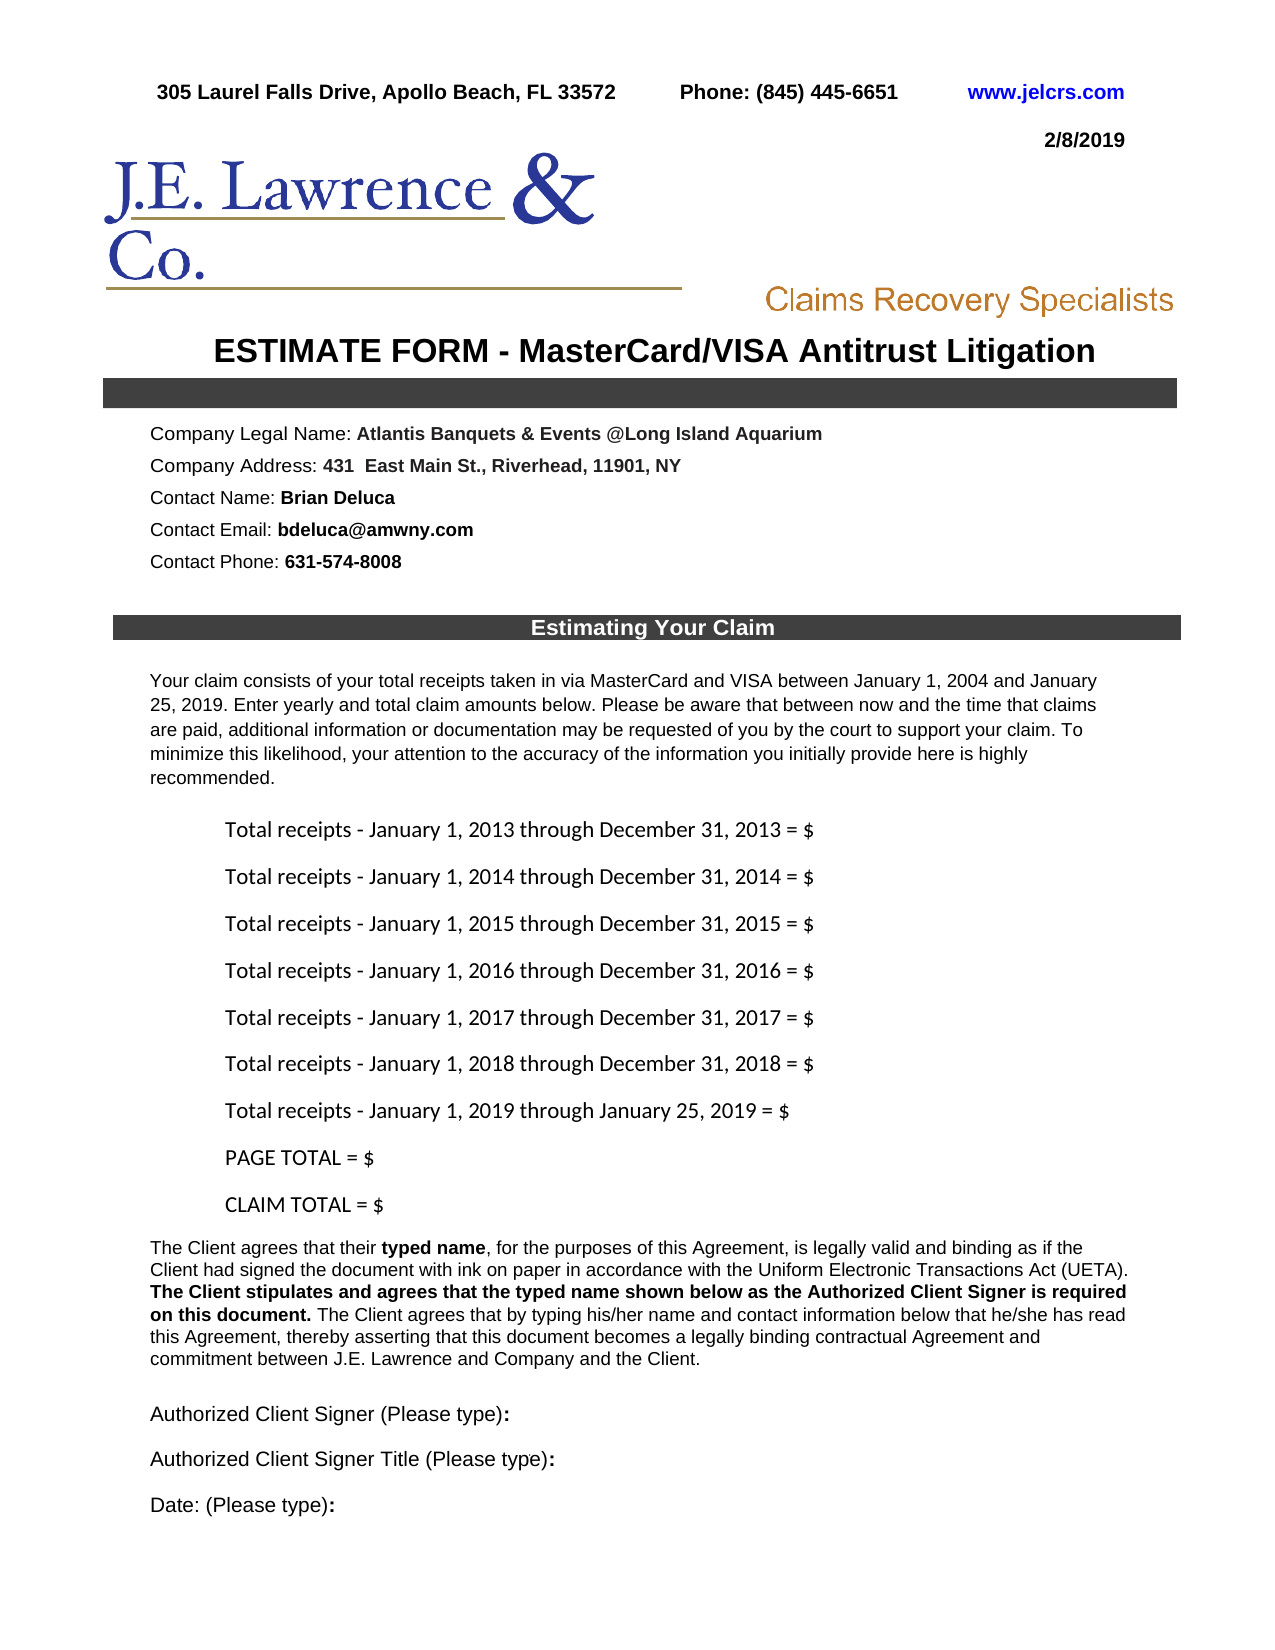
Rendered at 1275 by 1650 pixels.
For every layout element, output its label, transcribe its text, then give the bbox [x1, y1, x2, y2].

text Total receipts - January 1, 2019 through January 25, 2019 = $ [225, 1096, 1125, 1124]
text The Client agrees that their typed name, for the purposes of this Agreement, is legally valid and binding as if the Client had signed the document with ink on paper in accordance with the Uniform Electronic Transactions Act (UETA). The Client stipulates and agrees that the typed name shown below as the Authorized Client Signer is required on this document. The Client agrees that by typing his/her name and contact information below that he/she has read this Agreement, thereby asserting that this document becomes a legally binding contractual Agreement and commitment between J.E. Lawrence and Company and the Client. [150, 1237, 1134, 1369]
picture [985, 293, 1010, 318]
subtitle Estimating Your Claim [112, 614, 1191, 640]
text Total receipts - January 1, 2017 through December 31, 2017 = $ [225, 1003, 1125, 1031]
text Authorized Client Signer (Please type): [150, 1402, 1125, 1447]
text ESTIMATE FORM - MasterCard/VISA Antitrust Litigation [201, 331, 1109, 370]
picture [1101, 293, 1117, 311]
text Contact Phone: 631-574-8008 [150, 551, 1125, 572]
text Company Legal Name: Atlantis Banquets & Events @Long Island Aquarium [150, 409, 1125, 444]
text Total receipts - January 1, 2013 through December 31, 2013 = $ [225, 815, 1125, 843]
picture [1133, 287, 1173, 311]
picture [1020, 286, 1039, 311]
picture [1042, 287, 1098, 317]
text Company Address: 431 East Main St., Riverhead, 11901, NY [150, 454, 1125, 476]
text Total receipts - January 1, 2018 through December 31, 2018 = $ [225, 1049, 1125, 1077]
text Contact Email: bdeluca@amwny.com [150, 518, 1125, 540]
picture [796, 293, 813, 311]
text Total receipts - January 1, 2015 through December 31, 2015 = $ [225, 909, 1125, 937]
text Total receipts - January 1, 2016 through December 31, 2016 = $ [225, 956, 1125, 984]
text Contact Name: Brian Deluca [150, 486, 1125, 508]
picture [823, 293, 863, 311]
text 305 Laurel Falls Drive, Apollo Beach, FL 33572 Phone: (845) 445-6651 www.jelcrs.com 2/8/2019 [152, 56, 1125, 152]
picture [222, 161, 491, 210]
text Your claim consists of your total receipts taken in via MasterCard and VISA between January 1, 2004 and January 25, 2019. Enter yearly and total claim amounts below. Please be aware that between now and the time that claims are paid, additional information or documentation may be requested of you by the court to support your claim. To minimize this likelihood, your attention to the accuracy of the information you initially provide here is highly recommended. [149, 670, 1125, 788]
text Date: (Please type): [150, 1493, 1125, 1517]
text CLAIM TOTAL = $ [225, 1190, 1125, 1218]
text Authorized Client Signer Title (Please type): [150, 1447, 1125, 1493]
text Total receipts - January 1, 2014 through December 31, 2014 = $ [225, 862, 1125, 890]
text PAGE TOTAL = $ [225, 1143, 1125, 1171]
picture [766, 286, 788, 311]
picture [158, 248, 190, 280]
